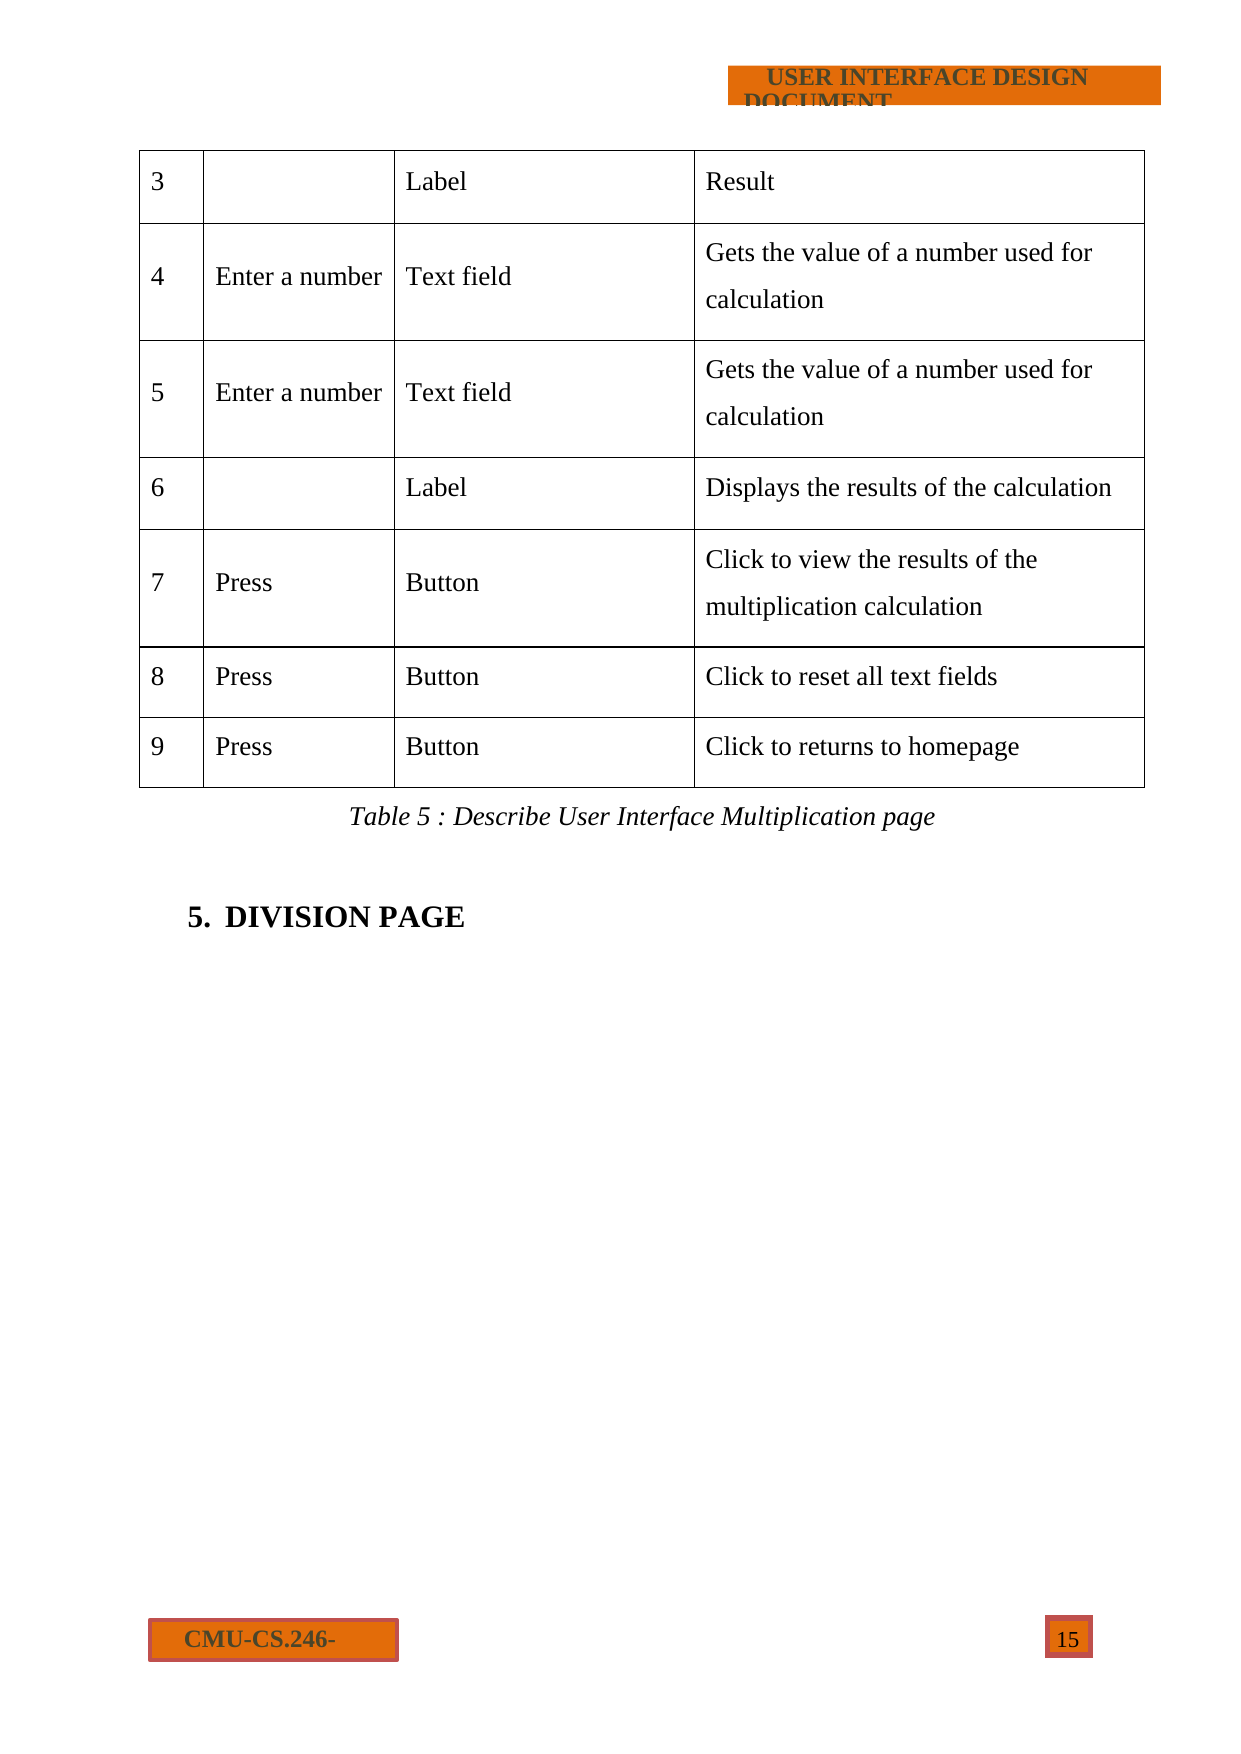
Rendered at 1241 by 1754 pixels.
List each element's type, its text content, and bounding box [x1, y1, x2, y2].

table_cell Gets the value of a number used for calculation [695, 224, 1144, 340]
subtitle DIVISION PAGE [187, 898, 1137, 934]
table_cell Displays the results of the calculation [695, 458, 1144, 529]
table_cell [204, 151, 394, 223]
table_cell 6 [140, 458, 203, 529]
table_cell 7 [140, 530, 203, 646]
table_cell Enter a number [204, 341, 394, 457]
table_cell Click to returns to homepage [695, 718, 1144, 787]
table_cell Button [395, 648, 694, 717]
text Table 5 : Describe User Interface Multiplication page [150, 801, 1137, 832]
table_cell Label [395, 458, 694, 529]
table_cell Text field [395, 224, 694, 340]
table_cell 5 [140, 341, 203, 457]
table_cell Press [204, 530, 394, 646]
table_cell 8 [140, 648, 203, 717]
table_cell Gets the value of a number used for calculation [695, 341, 1144, 457]
table_cell Click to view the results of the multiplication calculation [695, 530, 1144, 646]
table_cell Click to reset all text fields [695, 648, 1144, 717]
table_cell Button [395, 718, 694, 787]
table_cell Press [204, 718, 394, 787]
table_cell Result [695, 151, 1144, 223]
table_cell 3 [140, 151, 203, 223]
table_cell Label [395, 151, 694, 223]
table_cell Button [395, 530, 694, 646]
table_cell Text field [395, 341, 694, 457]
table_cell 9 [140, 718, 203, 787]
table_cell [204, 458, 394, 529]
table_cell Press [204, 648, 394, 717]
table_cell Enter a number [204, 224, 394, 340]
table_cell 4 [140, 224, 203, 340]
